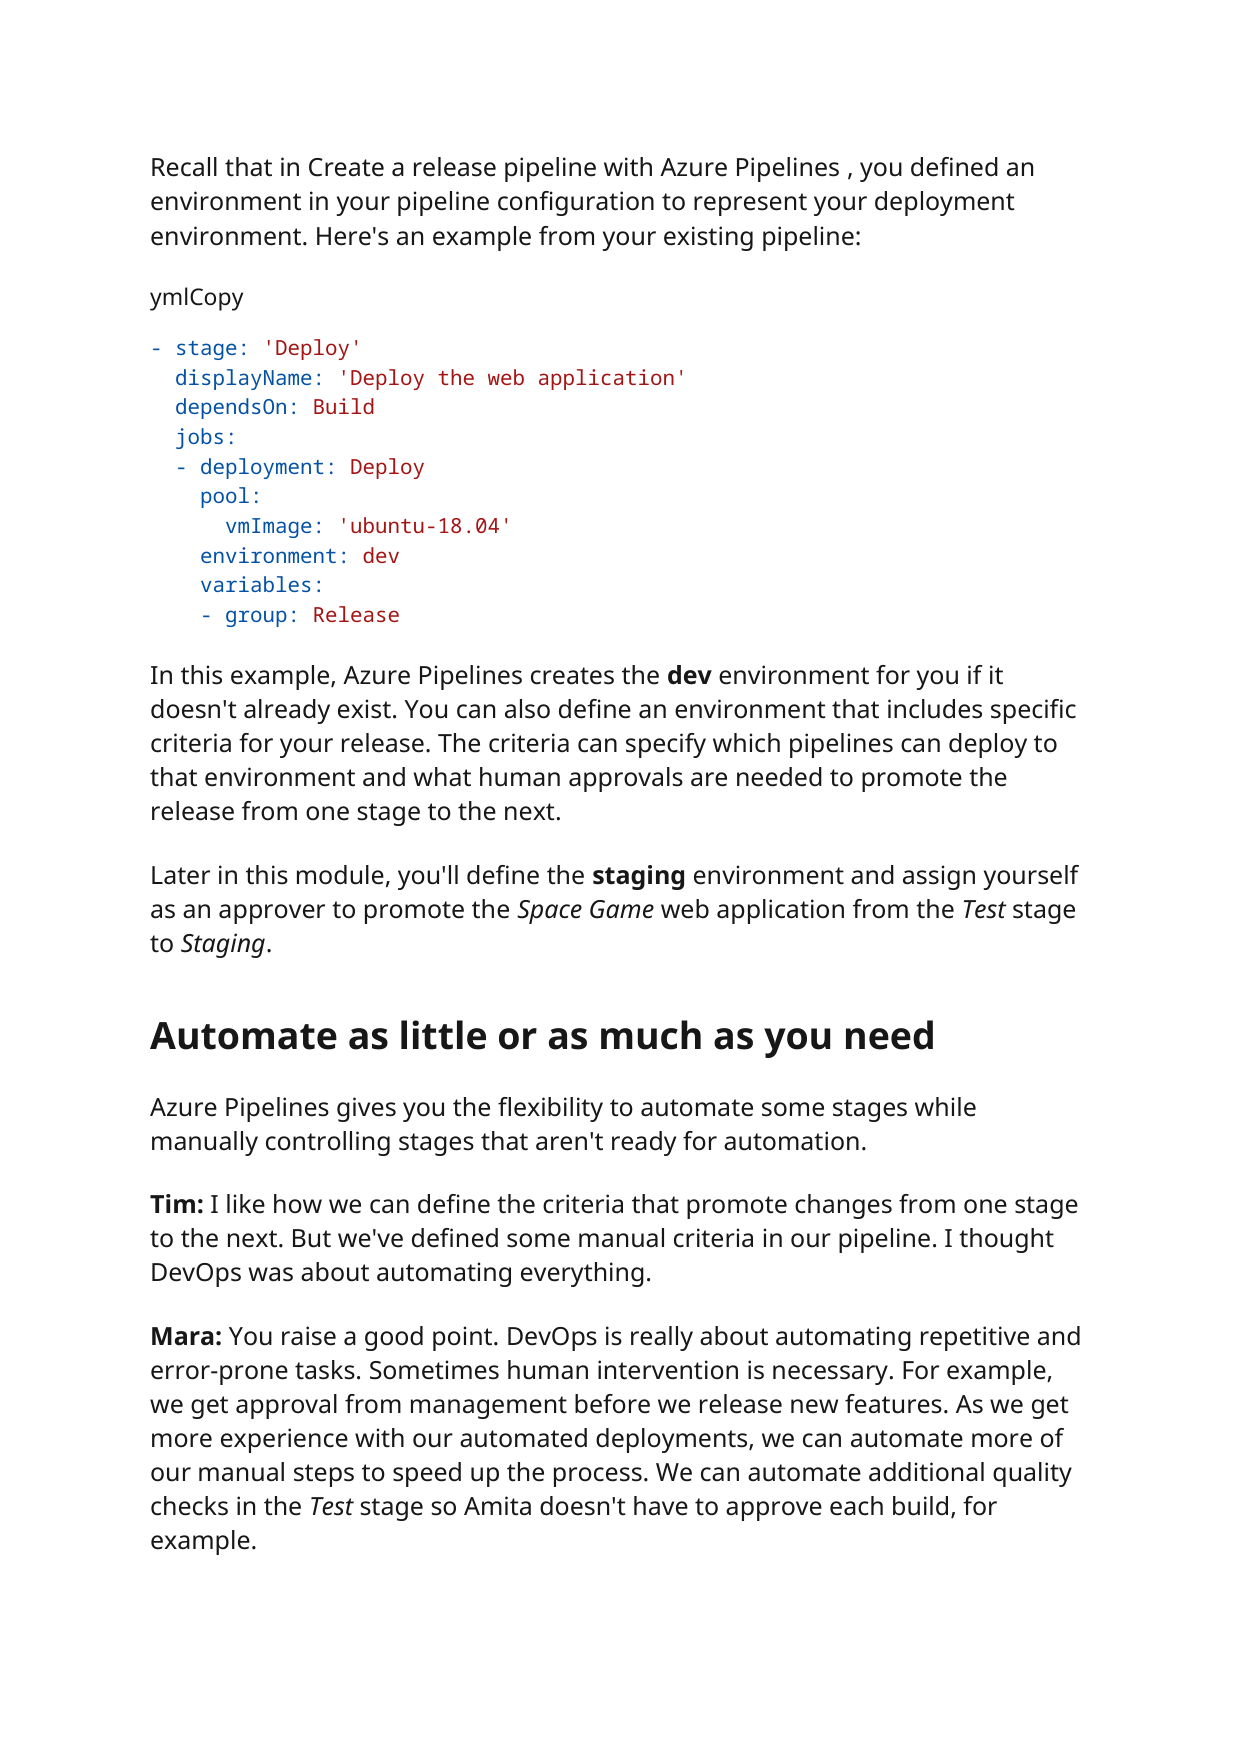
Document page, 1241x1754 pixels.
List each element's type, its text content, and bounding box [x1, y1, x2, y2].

text pool: [150, 480, 1090, 510]
text - stage: 'Deploy' [150, 332, 1090, 361]
text jobs: [150, 421, 1090, 451]
text In this example, Azure Pipelines creates the dev environment for you if it doesn't already exist. You can also define an environment that includes specific criteria for your release. The criteria can specify which pipelines can deploy to that environment and what human approvals are needed to promote the release from one stage to the next. [150, 658, 1090, 828]
text Tim: I like how we can define the criteria that promote changes from one stage to the next. But we've defined some manual criteria in our pipeline. I thought DevOps was about automating everything. [150, 1187, 1090, 1289]
text - deployment: Deploy [150, 451, 1090, 480]
text Later in this module, you'll define the staging environment and assign yourself as an approver to promote the Space Game web application from the Test stage to Staging. [150, 857, 1090, 959]
subtitle Automate as little or as much as you need [150, 1009, 1090, 1061]
text Recall that in Create a release pipeline with Azure Pipelines , you defined an environment in your pipeline configuration to represent your deployment environment. Here's an example from your existing pipeline: [150, 150, 1090, 252]
text variables: [150, 569, 1090, 599]
text dependsOn: Build [150, 391, 1090, 421]
text - group: Release [150, 599, 1090, 629]
text displayName: 'Deploy the web application' [150, 361, 1090, 391]
text vmImage: 'ubuntu-18.04' [150, 510, 1090, 539]
text Azure Pipelines gives you the flexibility to automate some stages while manually controlling stages that aren't ready for automation. [150, 1090, 1090, 1158]
text environment: dev [150, 539, 1090, 569]
text Mara: You raise a good point. DevOps is really about automating repetitive and error-prone tasks. Sometimes human intervention is necessary. For example, we get approval from management before we release new features. As we get more experience with our automated deployments, we can automate more of our manual steps to speed up the process. We can automate additional quality checks in the Test stage so Amita doesn't have to approve each build, for example. [150, 1318, 1090, 1557]
text ymlCopy [150, 281, 1090, 313]
